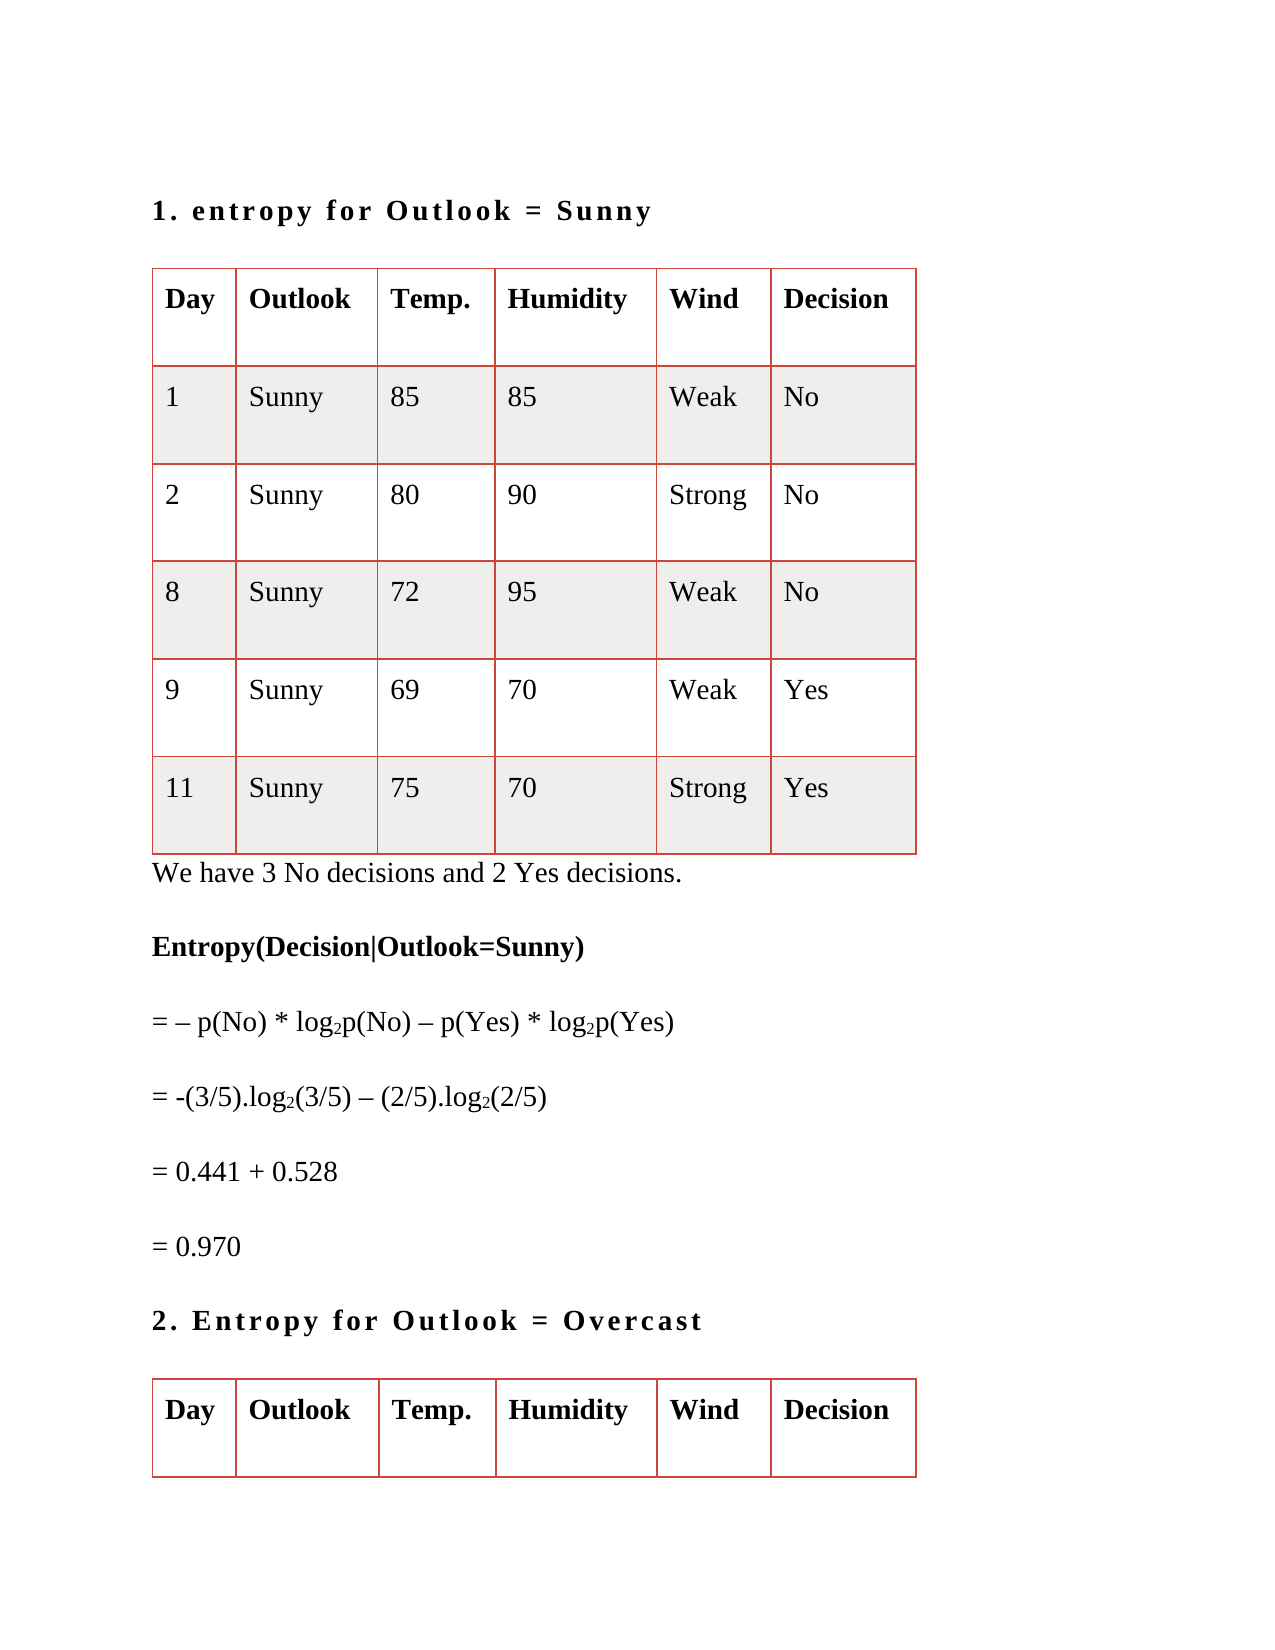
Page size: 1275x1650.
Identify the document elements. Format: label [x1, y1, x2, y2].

table_header [150, 150, 1275, 1479]
